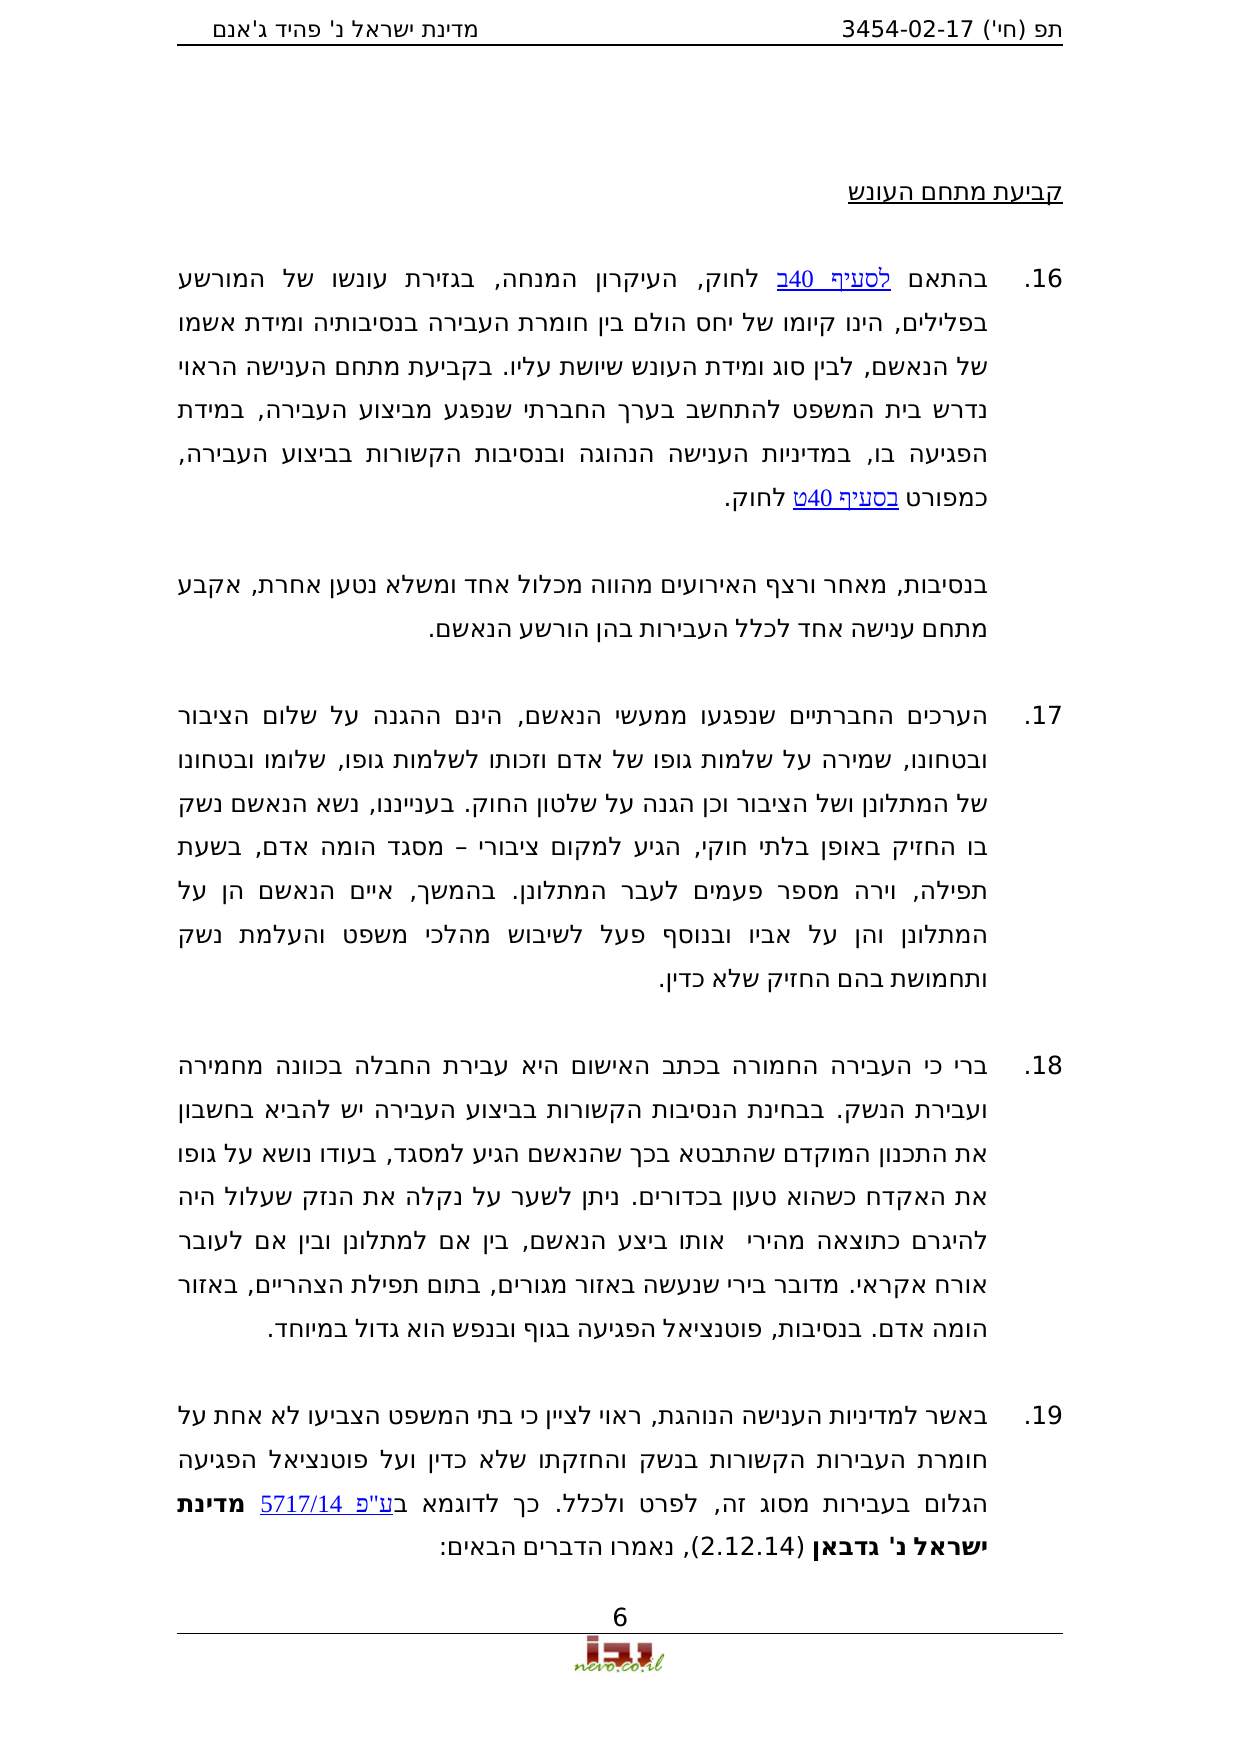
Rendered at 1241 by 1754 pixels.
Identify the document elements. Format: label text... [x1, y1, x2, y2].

text בנסיבות, מאחר ורצף האירועים מהווה מכלול אחד ומשלא נטען אחרת, אקבע מתחם ענישה אחד לכלל העבירות בהן הורשע הנאשם. [177, 570, 1063, 643]
text 18. ברי כי העבירה החמורה בכתב האישום היא עבירת החבלה בכוונה מחמירה ועבירת הנשק. בבחינת הנסיבות הקשורות בביצוע העבירה יש להביא בחשבון את התכנון המוקדם שהתבטא בכך שהנאשם הגיע למסגד, בעודו נושא על גופו את האקדח כשהוא טעון בכדורים. ניתן לשער על נקלה את הנזק שעלול היה להיגרם כתוצאה מהירי אותו ביצע הנאשם, בין אם למתלונן ובין אם לעובר אורח אקראי. מדובר בירי שנעשה באזור מגורים, בתום תפילת הצהריים, באזור הומה אדם. בנסיבות, פוטנציאל הפגיעה בגוף ובנפש הוא גדול במיוחד. [177, 1051, 1063, 1343]
text 16. בהתאם לסעיף 40ב לחוק, העיקרון המנחה, בגזירת עונשו של המורשע בפלילים, הינו קיומו של יחס הולם בין חומרת העבירה בנסיבותיה ומידת אשמו של הנאשם, לבין סוג ומידת העונש שיושת עליו. בקביעת מתחם הענישה הראוי נדרש בית המשפט להתחשב בערך החברתי שנפגע מביצוע העבירה, במידת הפגיעה בו, במדיניות הענישה הנהוגה ובנסיבות הקשורות בביצוע העבירה, כמפורט בסעיף 40ט לחוק. [177, 264, 1063, 513]
text 17. הערכים החברתיים שנפגעו ממעשי הנאשם, הינם ההגנה על שלום הציבור ובטחונו, שמירה על שלמות גופו של אדם וזכותו לשלמות גופו, שלומו ובטחונו של המתלונן ושל הציבור וכן הגנה על שלטון החוק. בענייננו, נשא הנאשם נשק בו החזיק באופן בלתי חוקי, הגיע למקום ציבורי – מסגד הומה אדם, בשעת תפילה, וירה מספר פעמים לעבר המתלונן. בהמשך, איים הנאשם הן על המתלונן והן על אביו ובנוסף פעל לשיבוש מהלכי משפט והעלמת נשק ותחמושת בהם החזיק שלא כדין. [177, 701, 1063, 993]
text קביעת מתחם העונש [177, 177, 1063, 206]
text 19. באשר למדיניות הענישה הנוהגת, ראוי לציין כי בתי המשפט הצביעו לא אחת על חומרת העבירות הקשורות בנשק והחזקתו שלא כדין ועל פוטנציאל הפגיעה הגלום בעבירות מסוג זה, לפרט ולכלל. כך לדוגמא בע"פ 5717/14 מדינת ישראל נ' גדבאן (2.12.14), נאמרו הדברים הבאים: [177, 1401, 1063, 1562]
picture [574, 1635, 666, 1673]
